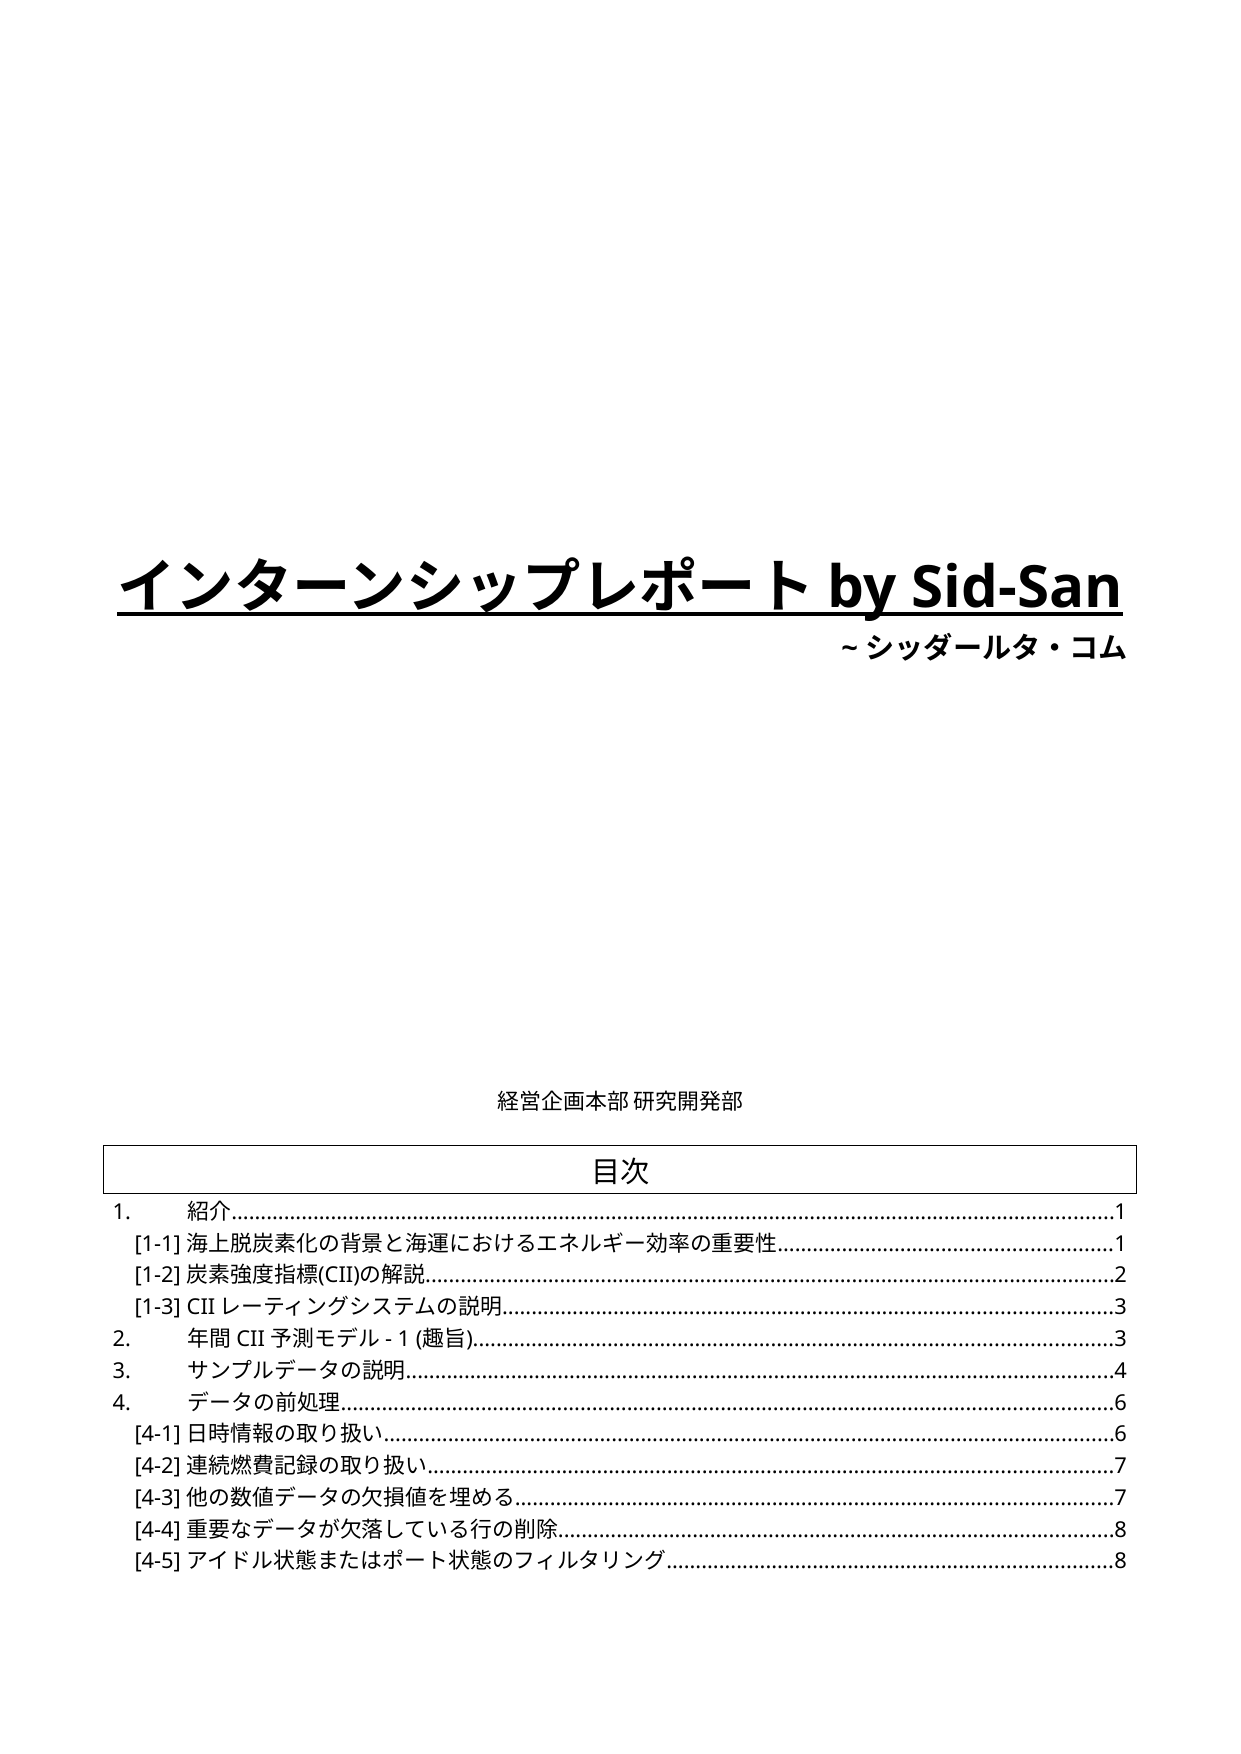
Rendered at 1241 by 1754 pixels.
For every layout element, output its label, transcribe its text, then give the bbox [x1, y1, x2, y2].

text 目次 [104, 1146, 1136, 1193]
